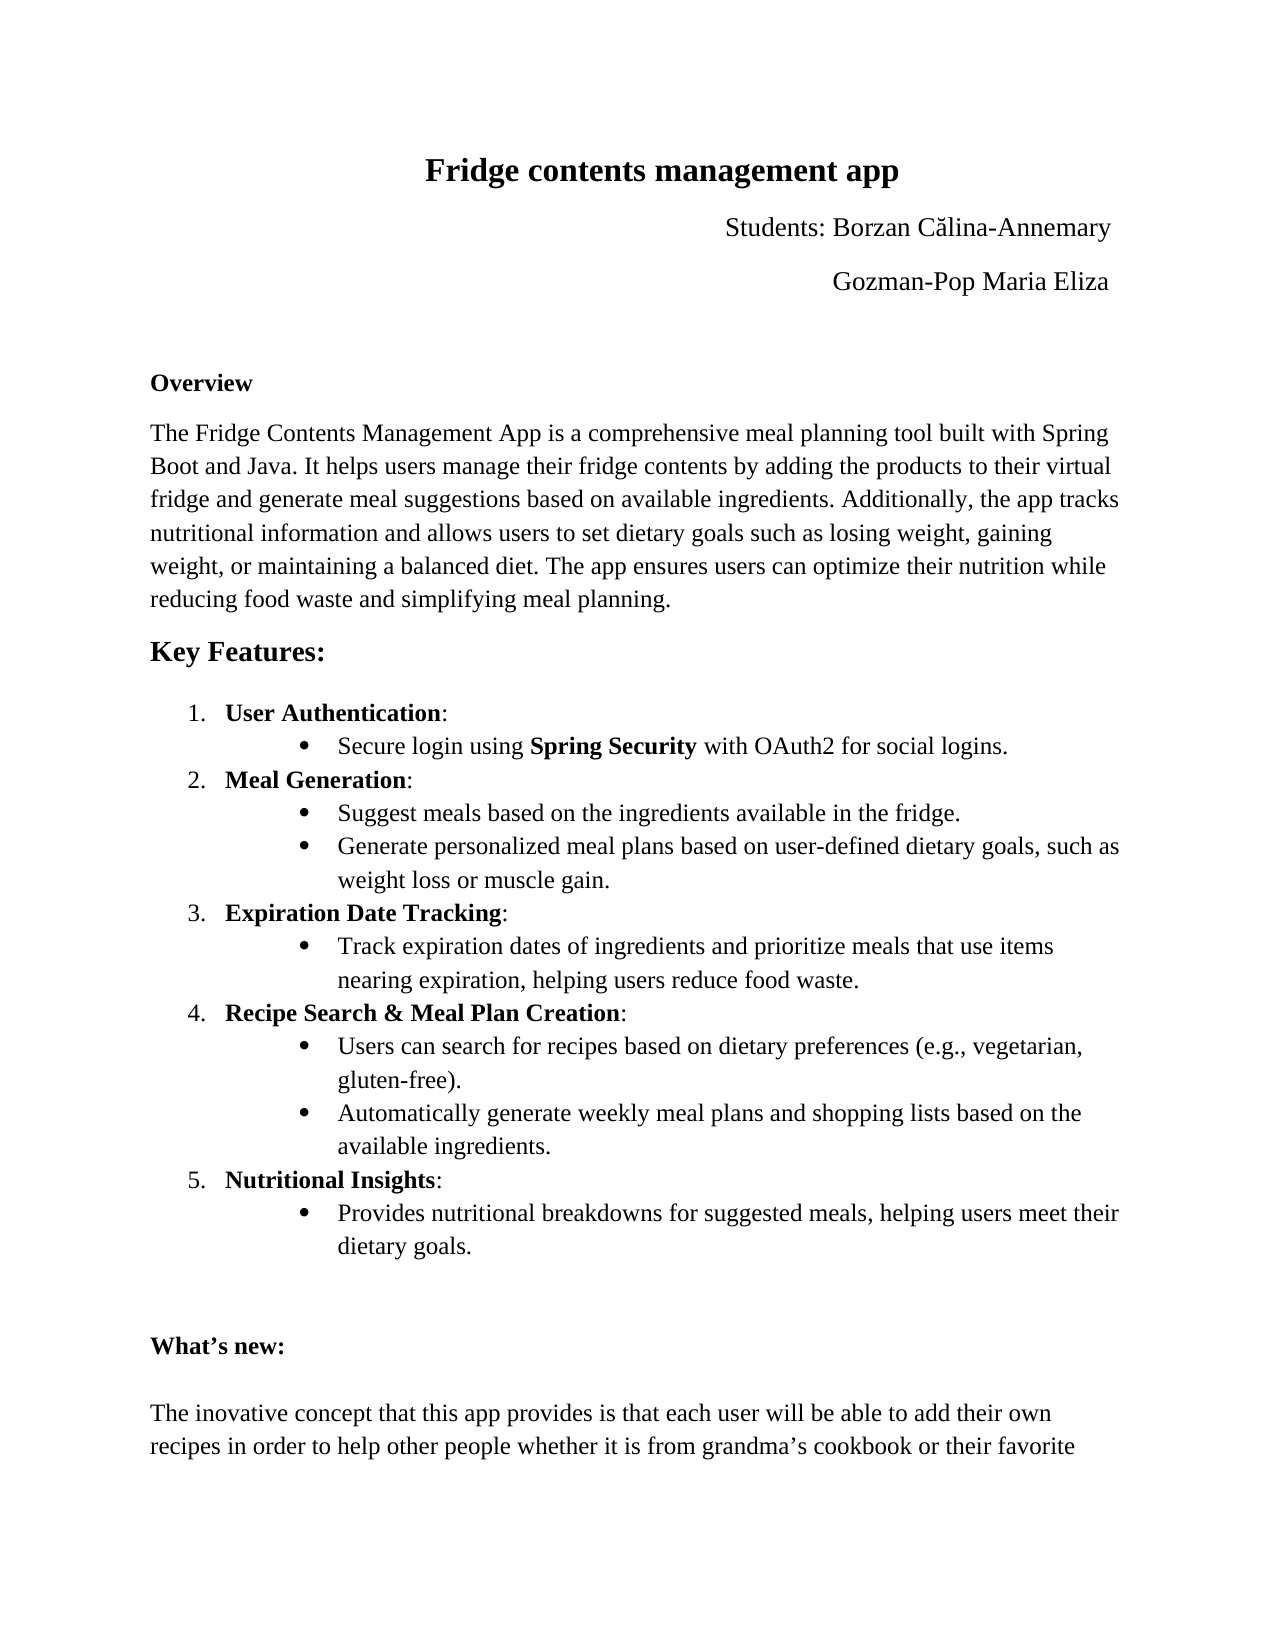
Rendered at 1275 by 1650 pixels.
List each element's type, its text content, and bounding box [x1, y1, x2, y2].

list Generate personalized meal plans based on user-defined dietary goals, such as weight loss or muscle gain. [300, 831, 1125, 893]
list Secure login using Spring Security with OAuth2 for social logins. [300, 731, 1125, 760]
text Key Features: [150, 634, 1125, 668]
list Track expiration dates of ingredients and prioritize meals that use items nearing expiration, helping users reduce food waste. [300, 931, 1125, 993]
text Fridge contents management app [150, 150, 1125, 188]
list Suggest meals based on the ingredients available in the fridge. [300, 798, 1125, 827]
text Students: Borzan Călina-Annemary [150, 211, 1125, 242]
list Expiration Date Tracking: [187, 898, 1125, 927]
list Recipe Search & Meal Plan Creation: [187, 998, 1125, 1027]
list User Authentication: [187, 698, 1125, 727]
list Automatically generate weekly meal plans and shopping lists based on the available ingredients. [300, 1098, 1125, 1160]
list Provides nutritional breakdowns for suggested meals, helping users meet their dietary goals. [300, 1198, 1125, 1260]
list Users can search for recipes based on dietary preferences (e.g., vegetarian, gluten-free). [300, 1031, 1125, 1093]
text What’s new: [150, 1331, 1125, 1360]
list Meal Generation: [187, 765, 1125, 793]
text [150, 1398, 1125, 1460]
text The Fridge Contents Management App is a comprehensive meal planning tool built with Spring Boot and Java. It helps users manage their fridge contents by adding the products to their virtual fridge and generate meal suggestions based on available ingredients. Additionally, the app tracks nutritional information and allows users to set dietary goals such as losing weight, gaining weight, or maintaining a balanced diet. The app ensures users can optimize their nutrition while reducing food waste and simplifying meal planning. [150, 418, 1125, 613]
list Nutritional Insights: [187, 1165, 1125, 1193]
text Overview [150, 368, 1125, 396]
text Gozman-Pop Maria Eliza [150, 265, 1125, 296]
